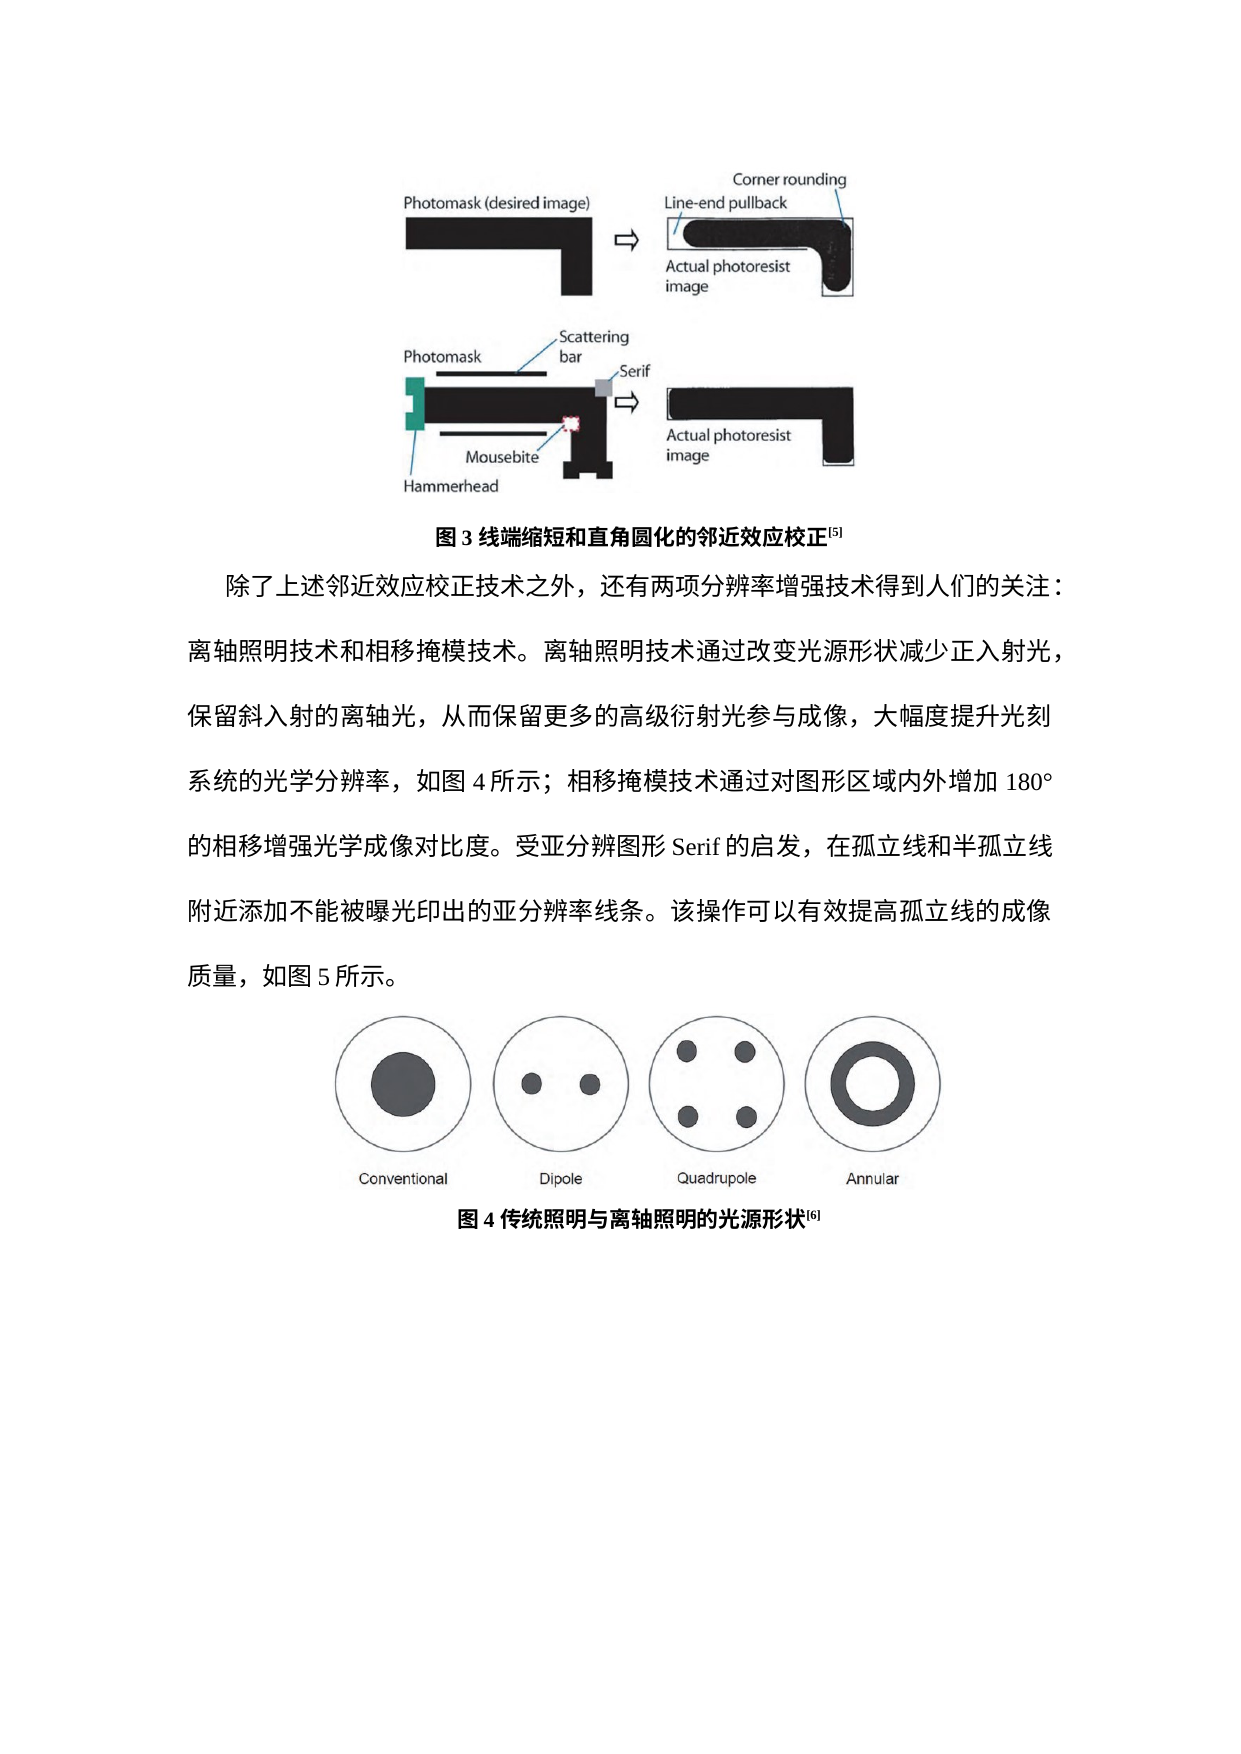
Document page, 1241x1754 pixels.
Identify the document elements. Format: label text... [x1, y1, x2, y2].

text 图4 传统照明与离轴照明的光源形状[6] [187, 1202, 1053, 1234]
picture [383, 162, 894, 500]
text 除了上述邻近效应校正技术之外，还有两项分辨率增强技术得到人们的关注：离轴照明技术和相移掩模技术。离轴照明技术通过改变光源形状减少正入射光，保留斜入射的离轴光，从而保留更多的高级衍射光参与成像，大幅度提升光刻系统的光学分辨率，如图4所示；相移掩模技术通过对图形区域内外增加180°的相移增强光学成像对比度。受亚分辨图形Serif的启发，在孤立线和半孤立线附近添加不能被曝光印出的亚分辨率线条。该操作可以有效提高孤立线的成像质量，如图5所示。 [187, 552, 1053, 1007]
text 图3 线端缩短和直角圆化的邻近效应校正[5] [187, 519, 1053, 552]
picture [313, 1007, 965, 1197]
